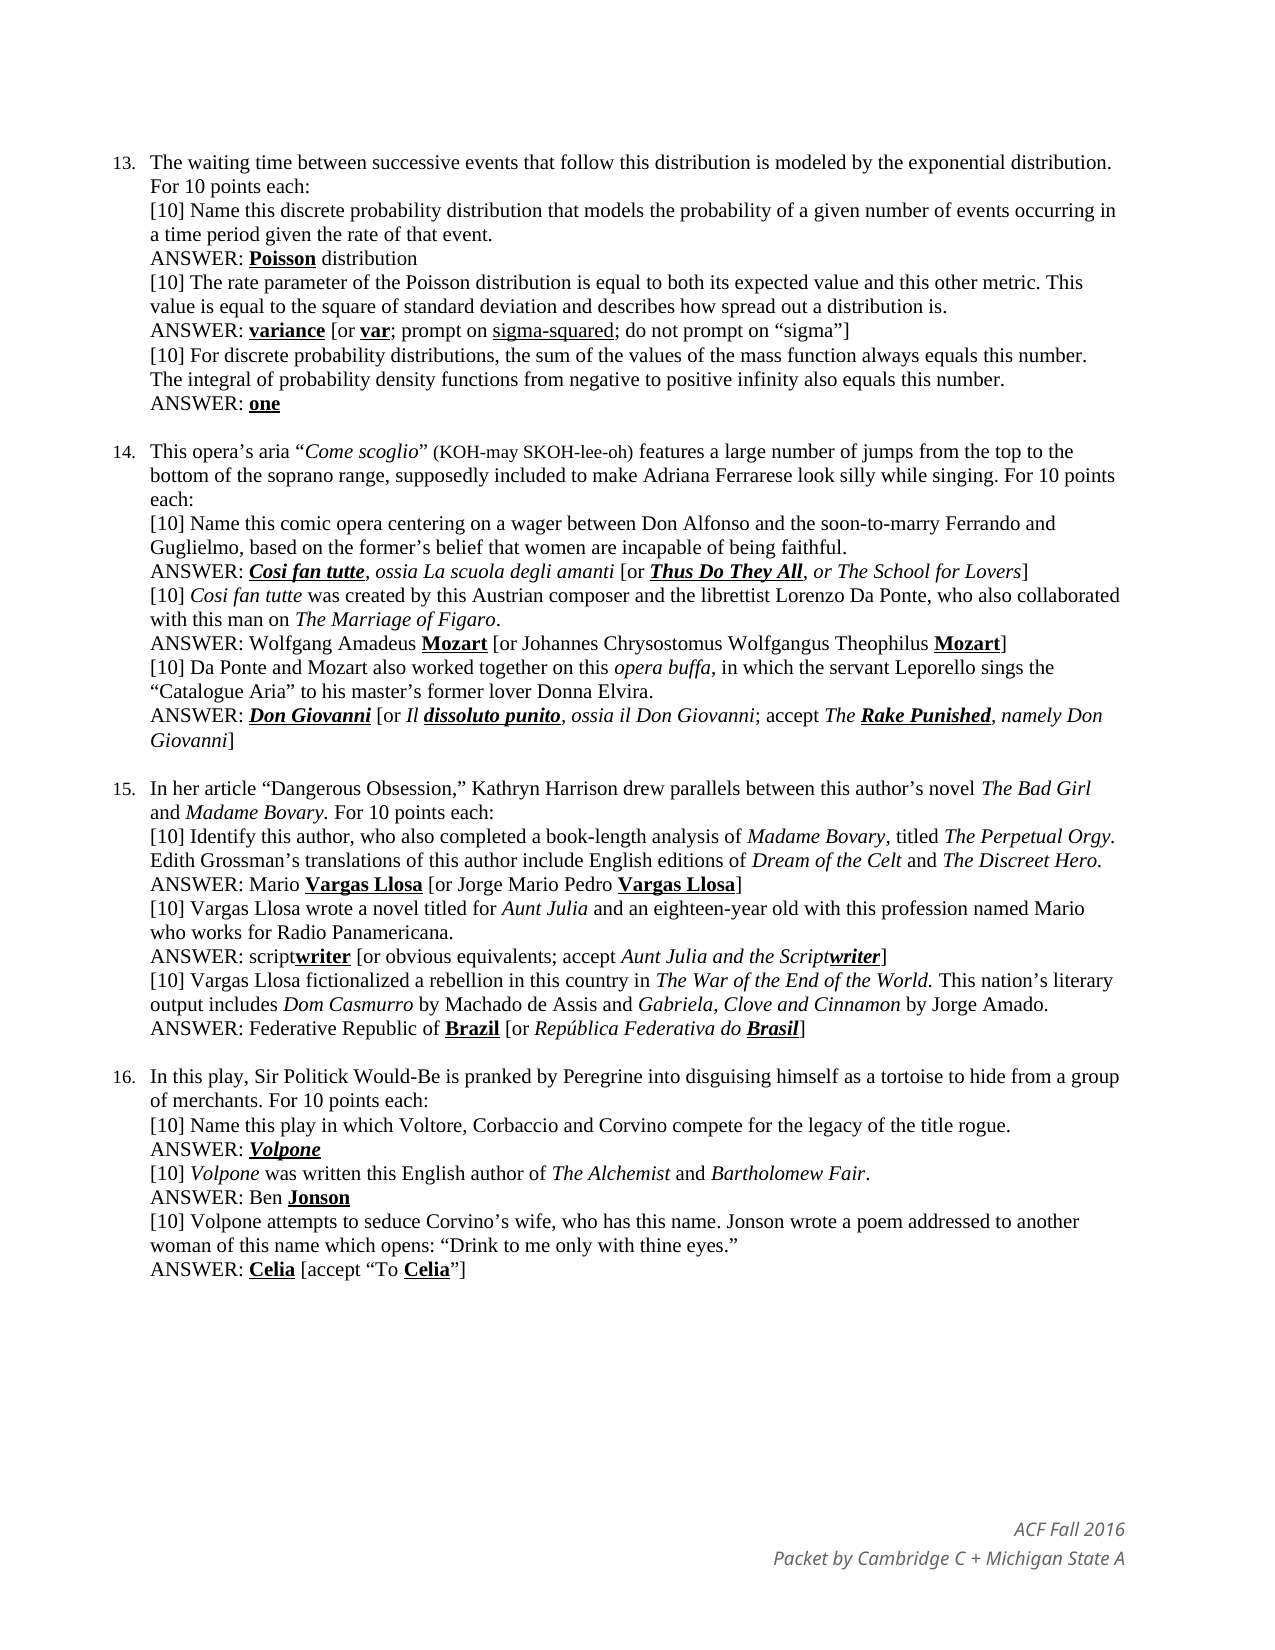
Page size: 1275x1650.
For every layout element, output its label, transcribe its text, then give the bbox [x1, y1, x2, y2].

list This opera’s aria “Come scoglio” (KOH-may SKOH-lee-oh) features a large number of jumps from the top to the bottom of the soprano range, supposedly included to make Adriana Ferrarese look silly while singing. For 10 points each: [112, 439, 1125, 511]
list In this play, Sir Politick Would-Be is pranked by Peregrine into disguising himself as a tortoise to hide from a group of merchants. For 10 points each: [112, 1064, 1125, 1112]
text ANSWER: Wolfgang Amadeus Mozart [or Johannes Chrysostomus Wolfgangus Theophilus Mozart] [150, 631, 1125, 655]
text ANSWER: Cosi fan tutte, ossia La scuola degli amanti [or Thus Do They All, or The School for Lovers] [150, 559, 1125, 583]
text ANSWER: Ben Jonson [150, 1185, 1125, 1209]
text ANSWER: one [150, 391, 1125, 415]
text [10] Vargas Llosa wrote a novel titled for Aunt Julia and an eighteen-year old with this profession named Mario who works for Radio Panamericana. [150, 896, 1125, 944]
text [10] Name this comic opera centering on a wager between Don Alfonso and the soon-to-marry Ferrando and Guglielmo, based on the former’s belief that women are incapable of being faithful. [150, 511, 1125, 559]
text ANSWER: Don Giovanni [or Il dissoluto punito, ossia il Don Giovanni; accept The Rake Punished, namely Don Giovanni] [150, 703, 1125, 752]
text ANSWER: Federative Republic of Brazil [or República Federativa do Brasil] [150, 1016, 1125, 1040]
text [10] Cosi fan tutte was created by this Austrian composer and the librettist Lorenzo Da Ponte, who also collaborated with this man on The Marriage of Figaro. [150, 583, 1125, 631]
text [10] Volpone was written this English author of The Alchemist and Bartholomew Fair. [150, 1161, 1125, 1185]
text ANSWER: Volpone [150, 1137, 1125, 1161]
text ANSWER: Celia [accept “To Celia”] [150, 1257, 1125, 1281]
text [10] Da Ponte and Mozart also worked together on this opera buffa, in which the servant Leporello sings the “Catalogue Aria” to his master’s former lover Donna Elvira. [150, 655, 1125, 703]
text ANSWER: Poisson distribution [150, 246, 1125, 270]
text [10] Vargas Llosa fictionalized a rebellion in this country in The War of the End of the World. This nation’s literary output includes Dom Casmurro by Machado de Assis and Gabriela, Clove and Cinnamon by Jorge Amado. [150, 968, 1125, 1016]
list In her article “Dangerous Obsession,” Kathryn Harrison drew parallels between this author’s novel The Bad Girl and Madame Bovary. For 10 points each: [112, 776, 1125, 824]
text [10] Identify this author, who also completed a book-length analysis of Madame Bovary, titled The Perpetual Orgy. Edith Grossman’s translations of this author include English editions of Dream of the Celt and The Discreet Hero. [150, 824, 1125, 872]
text ANSWER: scriptwriter [or obvious equivalents; accept Aunt Julia and the Scriptwriter] [150, 944, 1125, 968]
text [10] The rate parameter of the Poisson distribution is equal to both its expected value and this other metric. This value is equal to the square of standard deviation and describes how spread out a distribution is. [150, 270, 1125, 318]
text [10] Volpone attempts to seduce Corvino’s wife, who has this name. Jonson wrote a poem addressed to another woman of this name which opens: “Drink to me only with thine eyes.” [150, 1209, 1125, 1257]
list The waiting time between successive events that follow this distribution is modeled by the exponential distribution. For 10 points each: [112, 150, 1125, 198]
text ANSWER: variance [or var; prompt on sigma-squared; do not prompt on “sigma”] [150, 318, 1125, 342]
text [10] Name this play in which Voltore, Corbaccio and Corvino compete for the legacy of the title rogue. [150, 1112, 1125, 1137]
text ANSWER: Mario Vargas Llosa [or Jorge Mario Pedro Vargas Llosa] [150, 872, 1125, 896]
text [10] Name this discrete probability distribution that models the probability of a given number of events occurring in a time period given the rate of that event. [150, 198, 1125, 246]
text [10] For discrete probability distributions, the sum of the values of the mass function always equals this number. The integral of probability density functions from negative to positive infinity also equals this number. [150, 342, 1125, 391]
